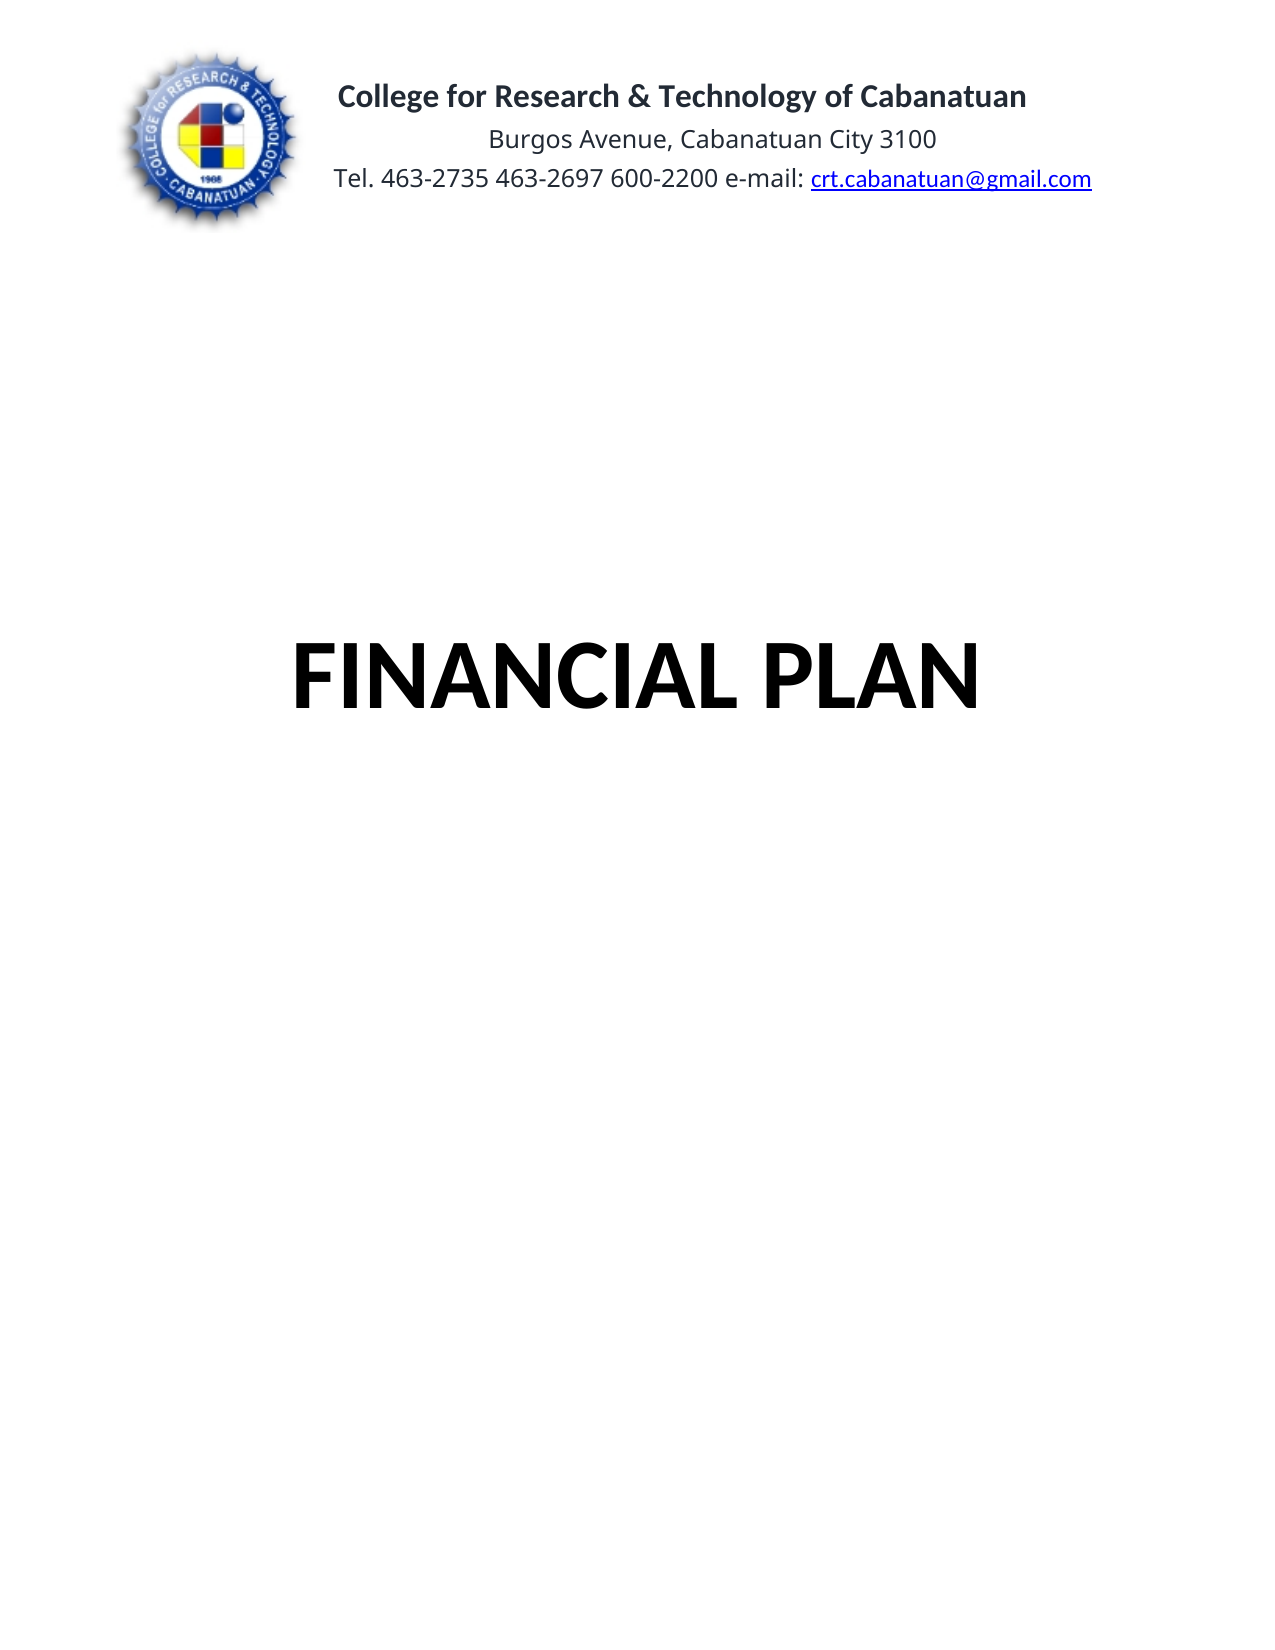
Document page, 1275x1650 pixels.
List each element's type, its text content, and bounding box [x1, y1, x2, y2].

picture [115, 40, 306, 231]
text FINANCIAL PLAN [150, 611, 1125, 733]
